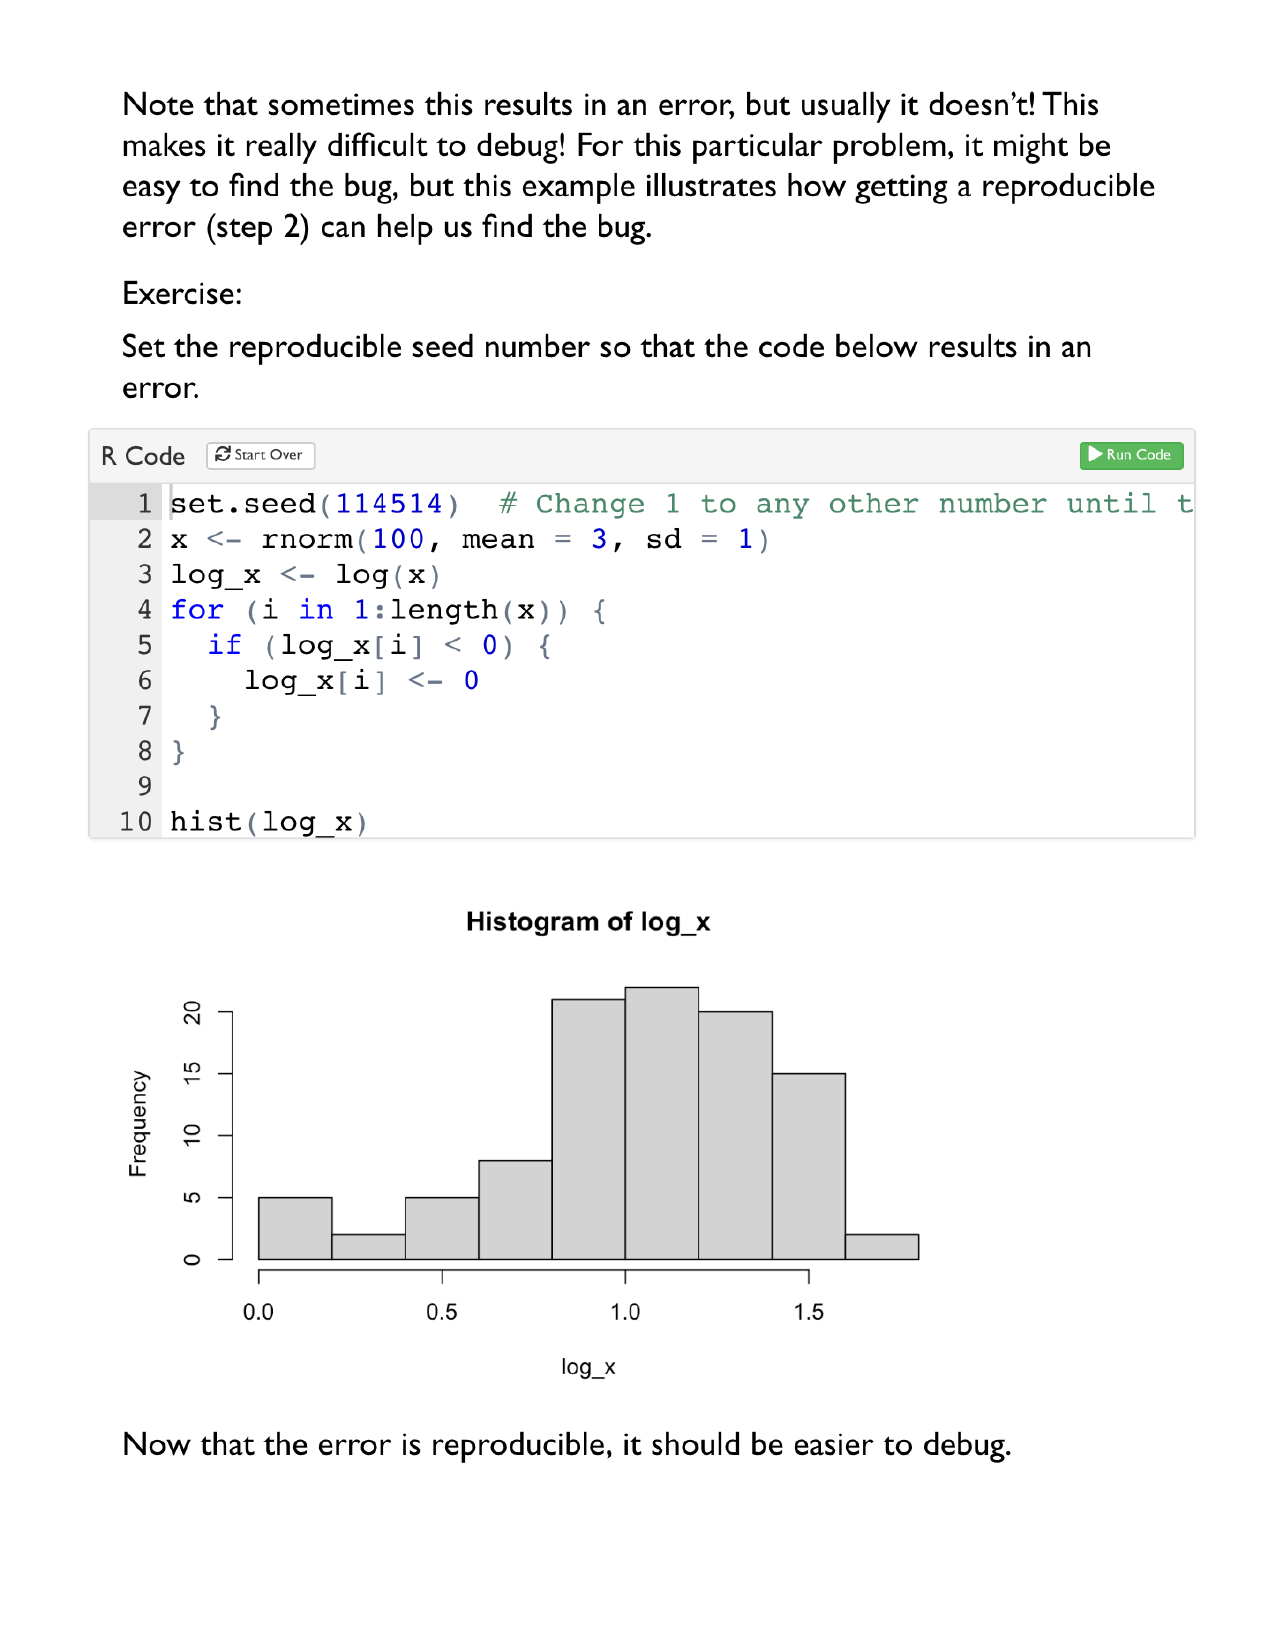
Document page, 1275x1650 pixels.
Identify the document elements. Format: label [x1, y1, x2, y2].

picture [75, 75, 1200, 1488]
